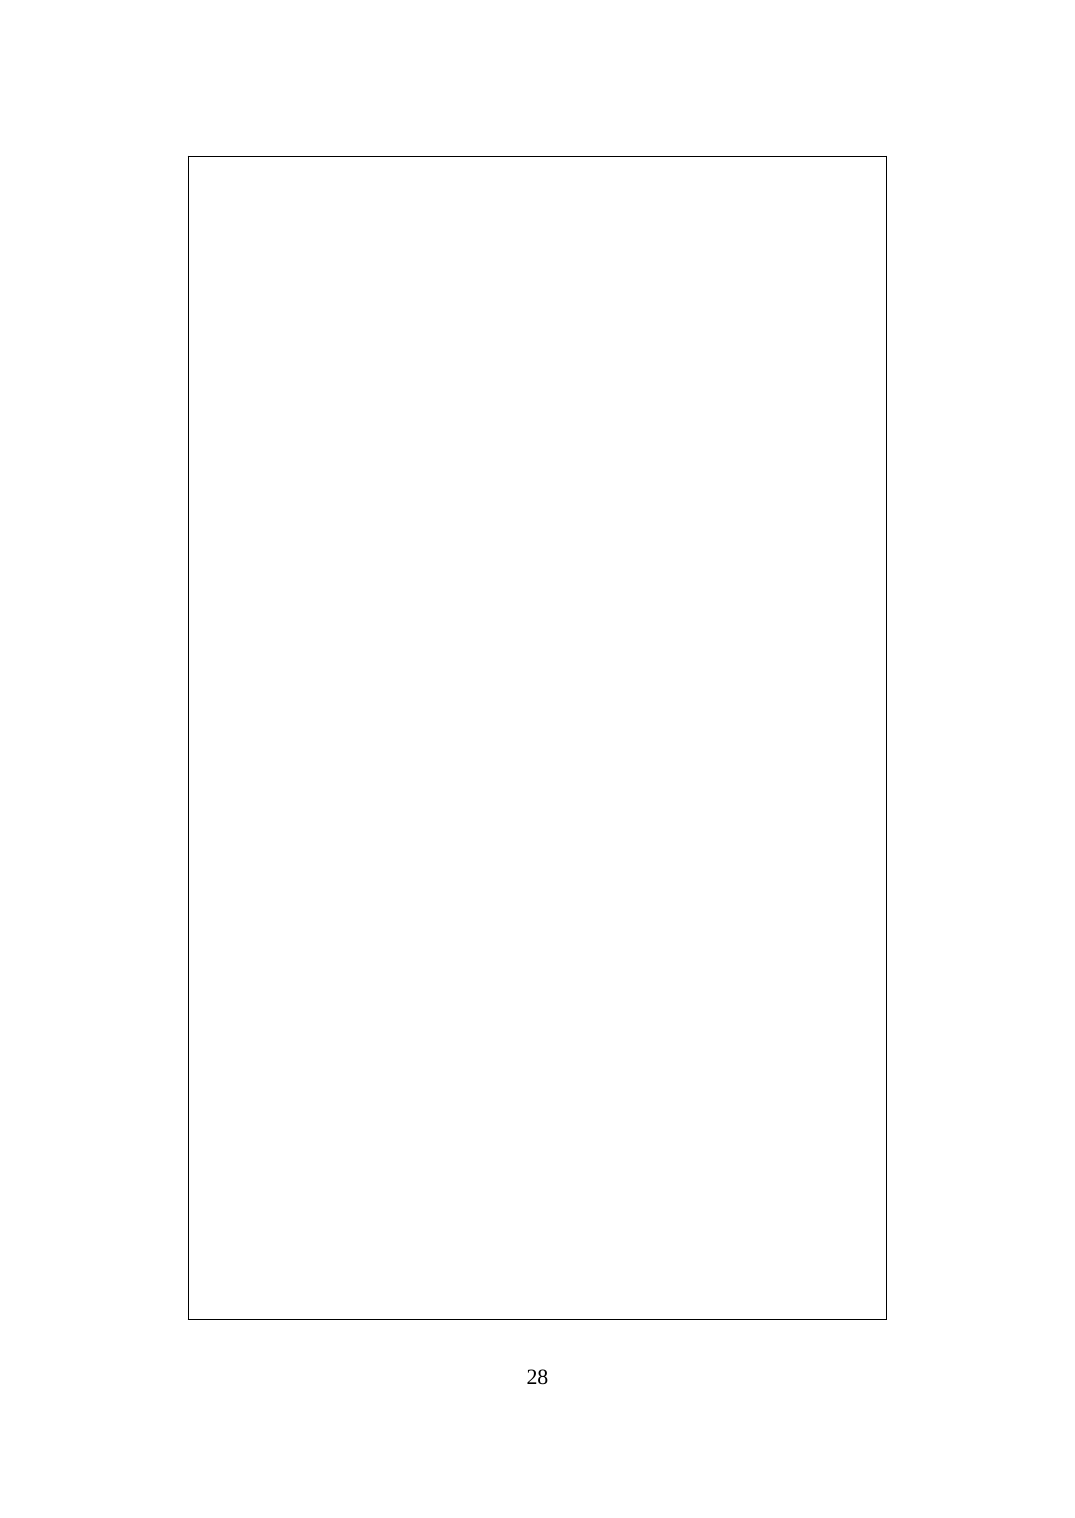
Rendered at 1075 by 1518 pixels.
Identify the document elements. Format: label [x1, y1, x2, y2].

table_cell [189, 157, 886, 1318]
